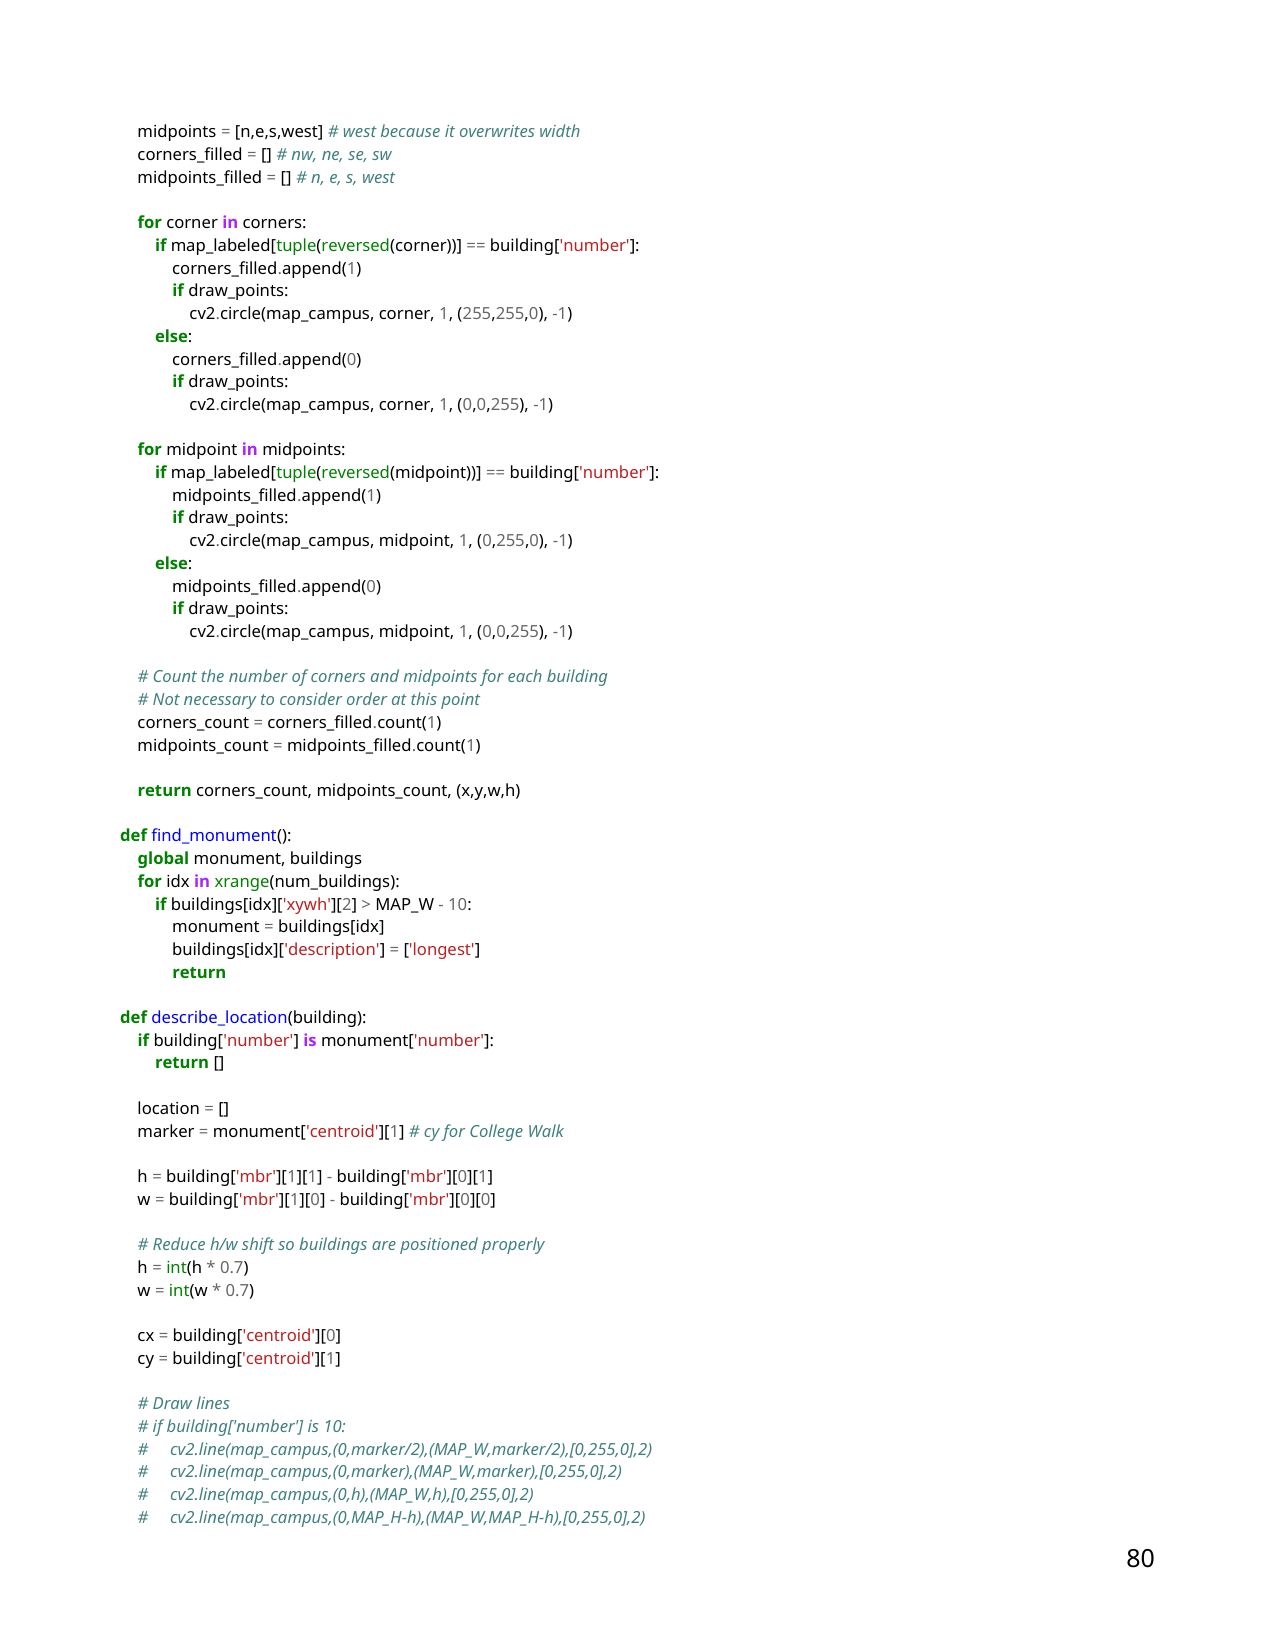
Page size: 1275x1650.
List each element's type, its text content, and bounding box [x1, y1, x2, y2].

text buildings[idx]['description'] = ['longest'] [120, 937, 1155, 960]
text if draw_points: [120, 370, 1155, 392]
text else: [120, 324, 1155, 347]
text if draw_points: [120, 597, 1155, 619]
text cv2.circle(map_campus, corner, 1, (0,0,255), -1) [120, 392, 1155, 415]
text corners_filled.append(0) [120, 347, 1155, 370]
text monument = buildings[idx] [120, 915, 1155, 937]
text marker = monument['centroid'][1] # cy for College Walk [120, 1119, 1155, 1142]
text if draw_points: [120, 279, 1155, 302]
text def find_monument(): [120, 824, 1155, 847]
text midpoints_count = midpoints_filled.count(1) [120, 733, 1155, 756]
text h = building['mbr'][1][1] - building['mbr'][0][1] [120, 1164, 1155, 1187]
text if draw_points: [120, 506, 1155, 529]
text # cv2.line(map_campus,(0,marker),(MAP_W,marker),[0,255,0],2) [120, 1460, 1155, 1482]
text if map_labeled[tuple(reversed(midpoint))] == building['number']: [120, 461, 1155, 483]
text # cv2.line(map_campus,(0,h),(MAP_W,h),[0,255,0],2) [120, 1482, 1155, 1505]
text for midpoint in midpoints: [120, 438, 1155, 461]
text # if building['number'] is 10: [120, 1414, 1155, 1437]
text h = int(h * 0.7) [120, 1255, 1155, 1278]
text if buildings[idx]['xywh'][2] > MAP_W - 10: [120, 892, 1155, 915]
text cv2.circle(map_campus, corner, 1, (255,255,0), -1) [120, 302, 1155, 324]
text # Not necessary to consider order at this point [120, 688, 1155, 710]
text cv2.circle(map_campus, midpoint, 1, (0,255,0), -1) [120, 529, 1155, 551]
text corners_filled = [] # nw, ne, se, sw [120, 143, 1155, 165]
text if map_labeled[tuple(reversed(corner))] == building['number']: [120, 233, 1155, 256]
text else: [120, 551, 1155, 574]
text midpoints_filled.append(1) [120, 483, 1155, 506]
text w = int(w * 0.7) [120, 1278, 1155, 1301]
text # Draw lines [120, 1392, 1155, 1414]
text if building['number'] is monument['number']: [120, 1028, 1155, 1051]
text # cv2.line(map_campus,(0,MAP_H-h),(MAP_W,MAP_H-h),[0,255,0],2) [120, 1505, 1155, 1528]
text cv2.circle(map_campus, midpoint, 1, (0,0,255), -1) [120, 619, 1155, 642]
text cx = building['centroid'][0] [120, 1323, 1155, 1346]
text # Reduce h/w shift so buildings are positioned properly [120, 1233, 1155, 1255]
text midpoints_filled = [] # n, e, s, west [120, 165, 1155, 188]
text w = building['mbr'][1][0] - building['mbr'][0][0] [120, 1187, 1155, 1210]
text return [120, 960, 1155, 983]
text # Count the number of corners and midpoints for each building [120, 665, 1155, 688]
text location = [] [120, 1096, 1155, 1119]
text corners_filled.append(1) [120, 256, 1155, 279]
text return corners_count, midpoints_count, (x,y,w,h) [120, 778, 1155, 801]
text def describe_location(building): [120, 1006, 1155, 1028]
text corners_count = corners_filled.count(1) [120, 710, 1155, 733]
text for corner in corners: [120, 211, 1155, 233]
text cy = building['centroid'][1] [120, 1346, 1155, 1369]
text midpoints = [n,e,s,west] # west because it overwrites width [120, 120, 1155, 143]
text for idx in xrange(num_buildings): [120, 869, 1155, 892]
text return [] [120, 1051, 1155, 1074]
text # cv2.line(map_campus,(0,marker/2),(MAP_W,marker/2),[0,255,0],2) [120, 1437, 1155, 1460]
text global monument, buildings [120, 847, 1155, 869]
text midpoints_filled.append(0) [120, 574, 1155, 597]
